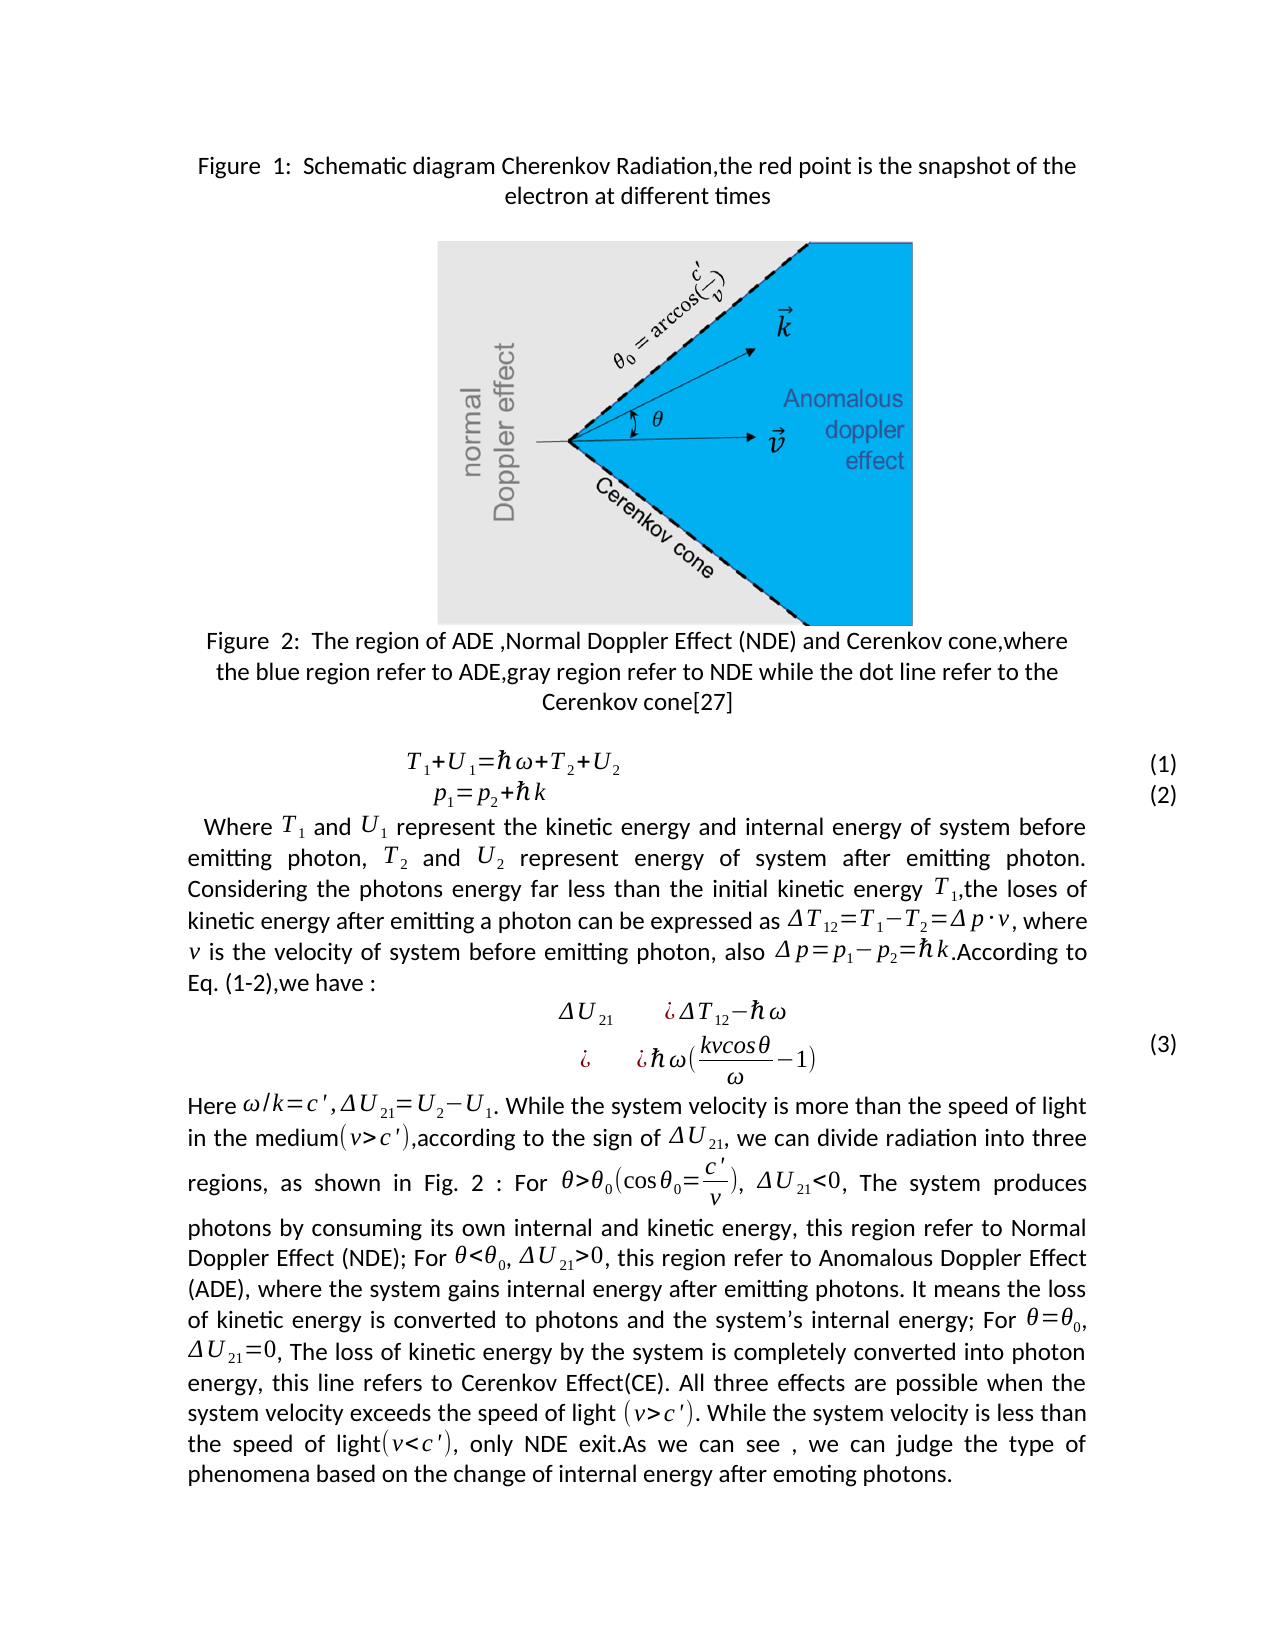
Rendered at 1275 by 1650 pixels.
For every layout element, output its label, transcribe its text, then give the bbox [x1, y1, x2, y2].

text (2) [187, 779, 1087, 810]
text Where and represent the kinetic energy and internal energy of system before emitting photon, and represent energy of system after emitting photon. Considering the photons energy far less than the initial kinetic energy ,the loses of kinetic energy after emitting a photon can be expressed as , where is the velocity of system before emitting photon, also .According to Eq. (1-2),we have : [187, 810, 1087, 998]
text (3) [187, 998, 1087, 1090]
text Figure 2: The region of ADE ,Normal Doppler Effect (NDE) and Cerenkov cone,where the blue region refer to ADE,gray region refer to NDE while the dot line refer to the Cerenkov cone[27] [187, 626, 1087, 717]
text Here . While the system velocity is more than the speed of light in the medium,according to the sign of , we can divide radiation into three regions, as shown in Fig. 2 : For , , The system produces photons by consuming its own internal and kinetic energy, this region refer to Normal Doppler Effect (NDE); For , , this region refer to Anomalous Doppler Effect (ADE), where the system gains internal energy after emitting photons. It means the loss of kinetic energy is converted to photons and the system’s internal energy; For , , The loss of kinetic energy by the system is completely converted into photon energy, this line refers to Cerenkov Effect(CE). All three effects are possible when the system velocity exceeds the speed of light . While the system velocity is less than the speed of light, only NDE exit.As we can see , we can judge the type of phenomena based on the change of internal energy after emoting photons. [187, 1090, 1087, 1489]
picture [437, 241, 913, 626]
text (1) [187, 748, 1087, 779]
text Figure 1: Schematic diagram Cherenkov Radiation,the red point is the snapshot of the electron at different times [187, 150, 1087, 211]
